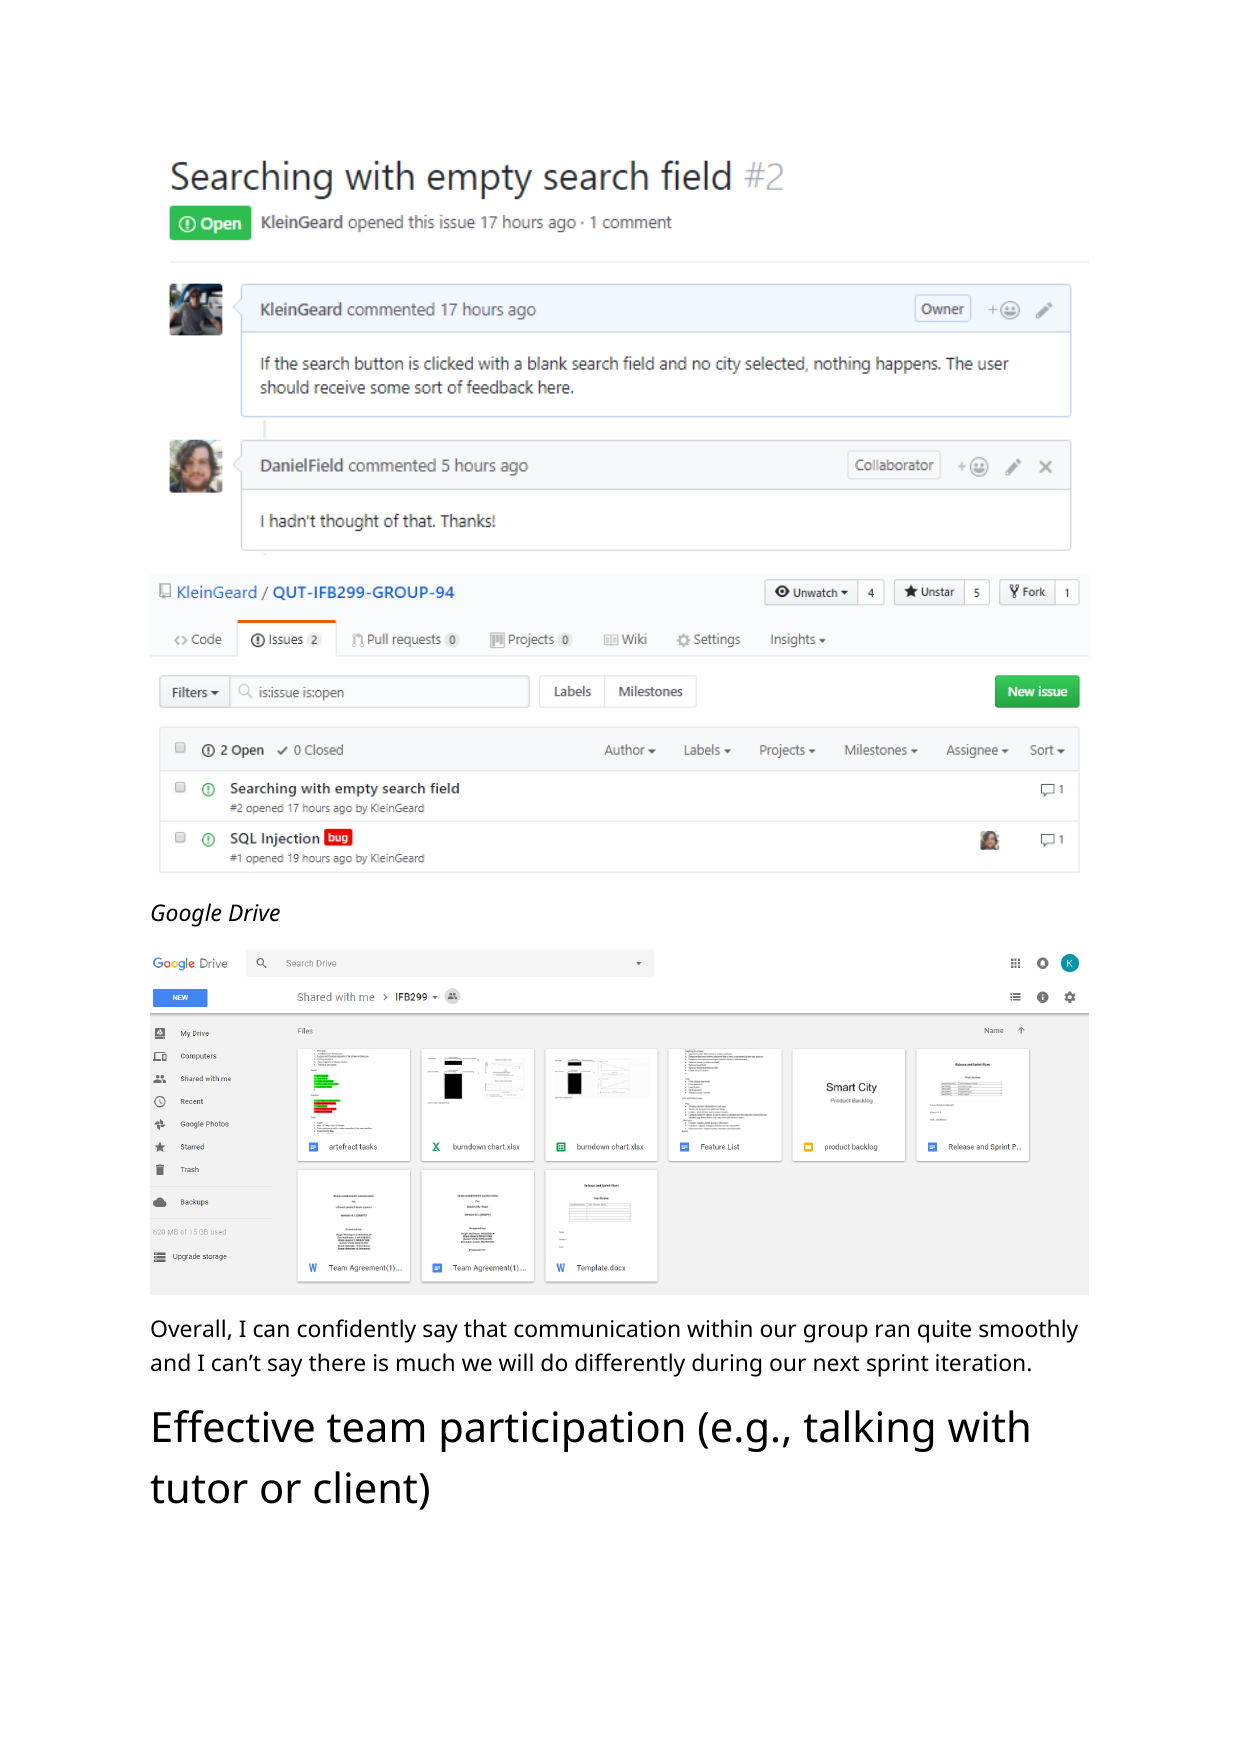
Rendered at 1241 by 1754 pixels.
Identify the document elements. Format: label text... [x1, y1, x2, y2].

text Effective team participation (e.g., talking with tutor or client) [150, 1397, 1090, 1515]
text Google Drive [150, 897, 1090, 928]
picture [150, 150, 1089, 555]
picture [150, 573, 1089, 879]
picture [150, 947, 1089, 1295]
text Overall, I can confidently say that communication within our group ran quite smoothly and I can’t say there is much we will do differently during our next sprint iteration. [150, 1313, 1090, 1378]
